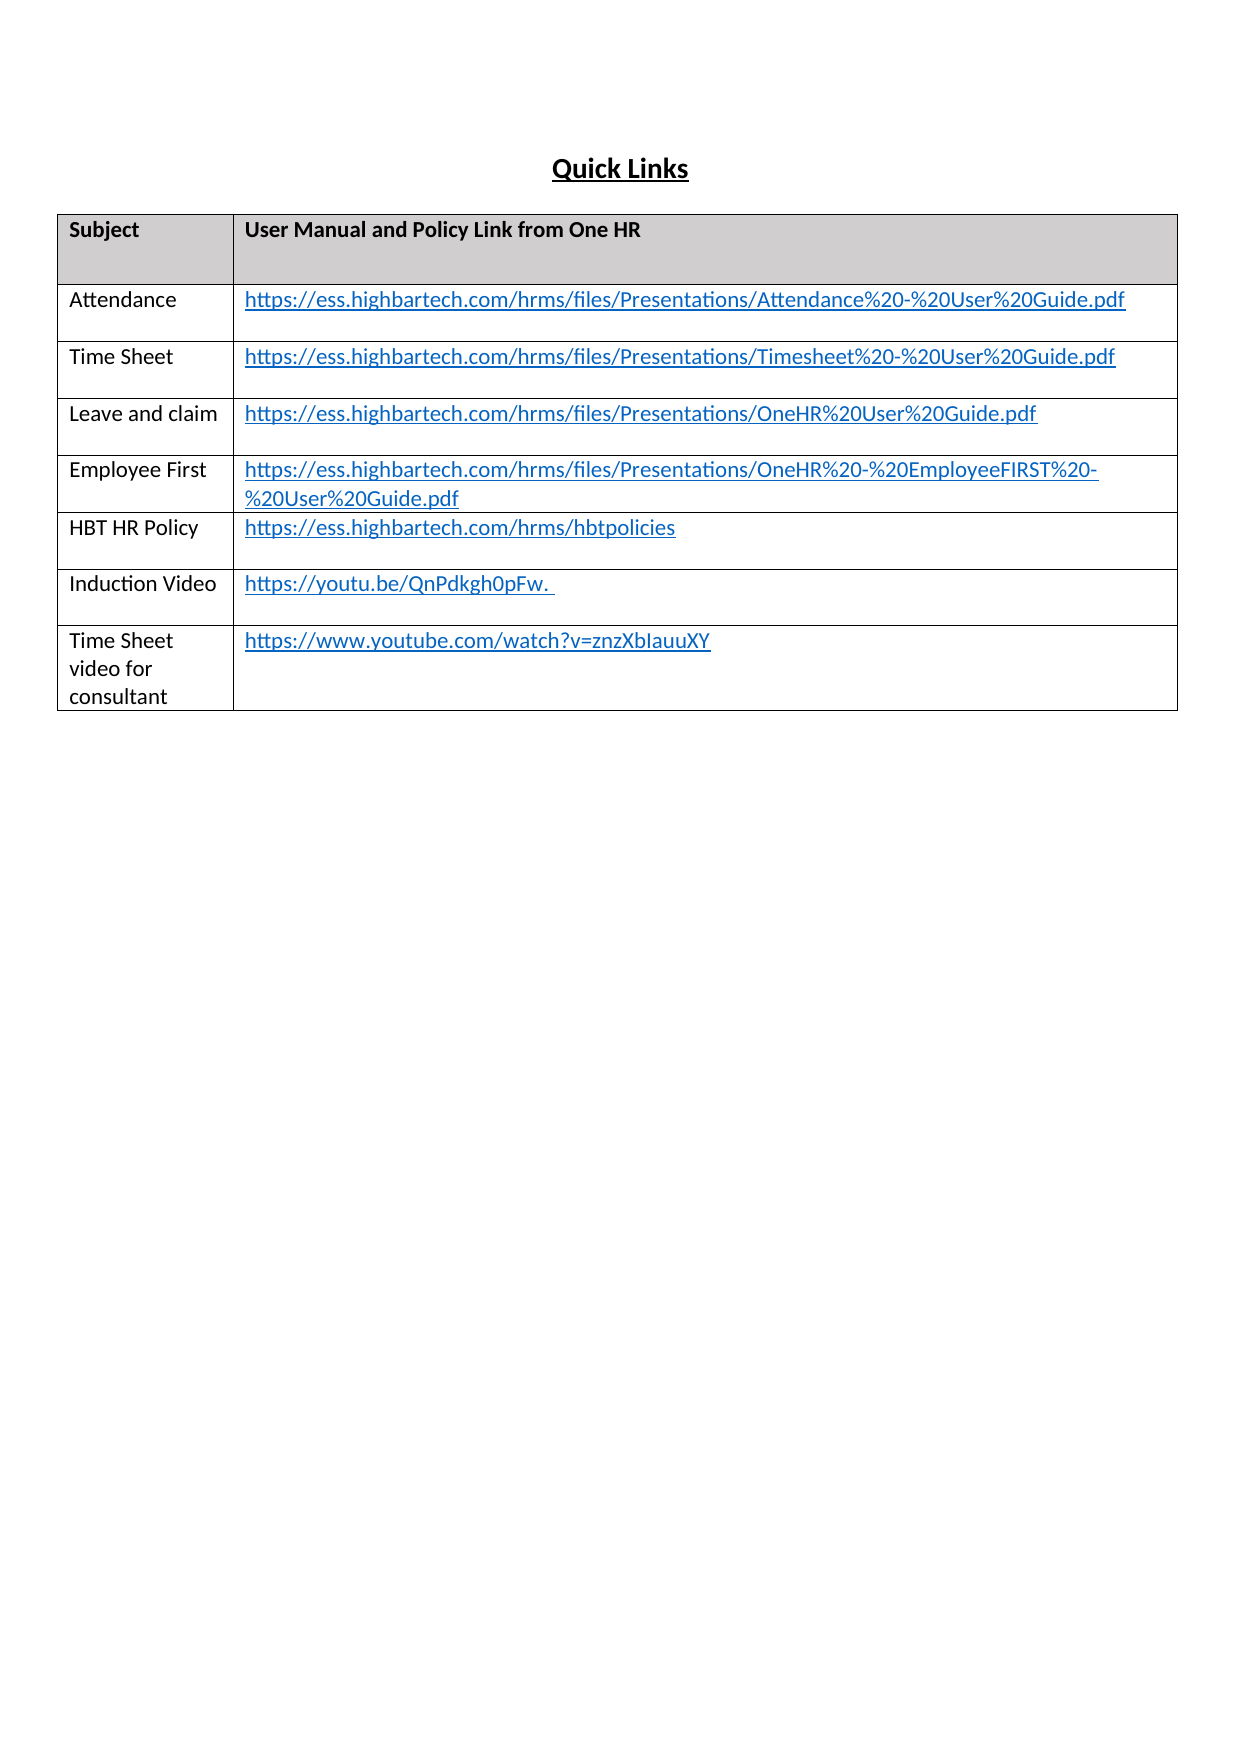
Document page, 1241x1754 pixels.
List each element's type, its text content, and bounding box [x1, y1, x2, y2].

table_cell Time Sheet [58, 342, 233, 398]
table_cell Employee First [58, 456, 233, 512]
table_header User Manual and Policy Link from One HR [234, 215, 1177, 284]
table_cell https://ess.highbartech.com/hrms/hbtpolicies [234, 513, 1177, 568]
table_cell Leave and claim [58, 399, 233, 454]
table_cell https://ess.highbartech.com/hrms/files/Presentations/OneHR%20-%20EmployeeFIRST%20-%20User%20Guide.pdf [234, 456, 1177, 512]
table_cell https://ess.highbartech.com/hrms/files/Presentations/Timesheet%20-%20User%20Guide.pdf [234, 342, 1177, 398]
table_cell HBT HR Policy [58, 513, 233, 568]
table_cell Attendance [58, 285, 233, 341]
table_cell Induction Video [58, 570, 233, 625]
table_header Subject [58, 215, 233, 284]
table_cell https://ess.highbartech.com/hrms/files/Presentations/OneHR%20User%20Guide.pdf [234, 399, 1177, 454]
table_cell https://youtu.be/QnPdkgh0pFw. [234, 570, 1177, 625]
table_cell Time Sheet video for consultant [58, 626, 233, 710]
table_cell https://ess.highbartech.com/hrms/files/Presentations/Attendance%20-%20User%20Guide.pdf [234, 285, 1177, 341]
text Quick Links [150, 150, 1090, 186]
table_cell https://www.youtube.com/watch?v=znzXbIauuXY [234, 626, 1177, 710]
